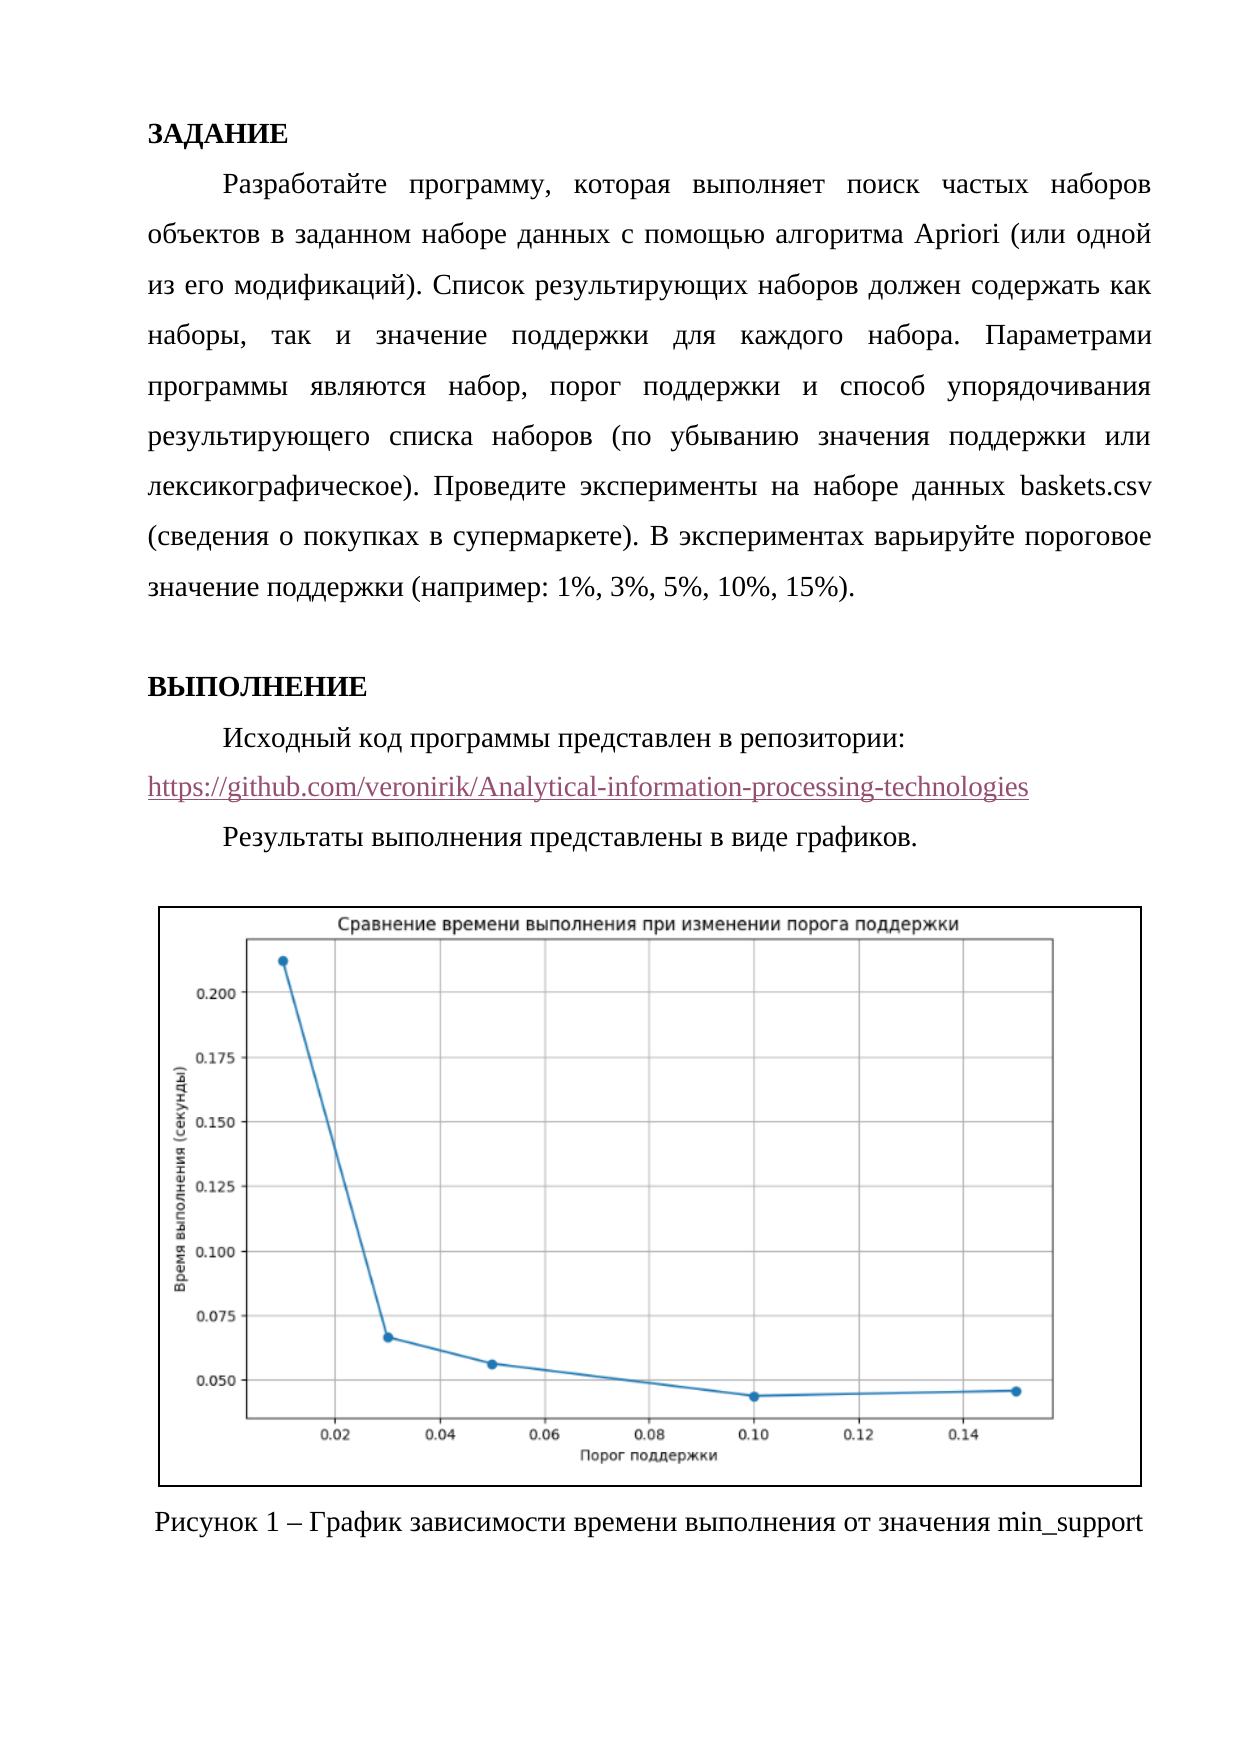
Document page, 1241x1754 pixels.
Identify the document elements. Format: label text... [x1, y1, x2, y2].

text Результаты выполнения представлены в виде графиков. [222, 819, 1166, 853]
subtitle ВЫПОЛНЕНИЕ [147, 669, 1166, 703]
text Исходный код программы представлен в репозитории: https://github.com/veronirik/Analytical-information-processing-technologies [147, 720, 1166, 803]
text Рисунок 1 – График зависимости времени выполнения от значения min_support [154, 884, 1166, 1538]
text Разработайте программу, которая выполняет поиск частых наборов объектов в заданном наборе данных с помощью алгоритма Apriori (или одной из его модификаций). Список результирующих наборов должен содержать как наборы, так и значение поддержки для каждого набора. Параметрами программы являются набор, порог поддержки и способ упорядочивания результирующего списка наборов (по убыванию значения поддержки или лексикографическое). Проведите эксперименты на наборе данных baskets.csv (сведения о покупках в супермаркете). В экспериментах варьируйте пороговое значение поддержки (например: 1%, 3%, 5%, 10%, 15%). [147, 166, 1152, 602]
subtitle ЗАДАНИЕ [147, 116, 1166, 149]
